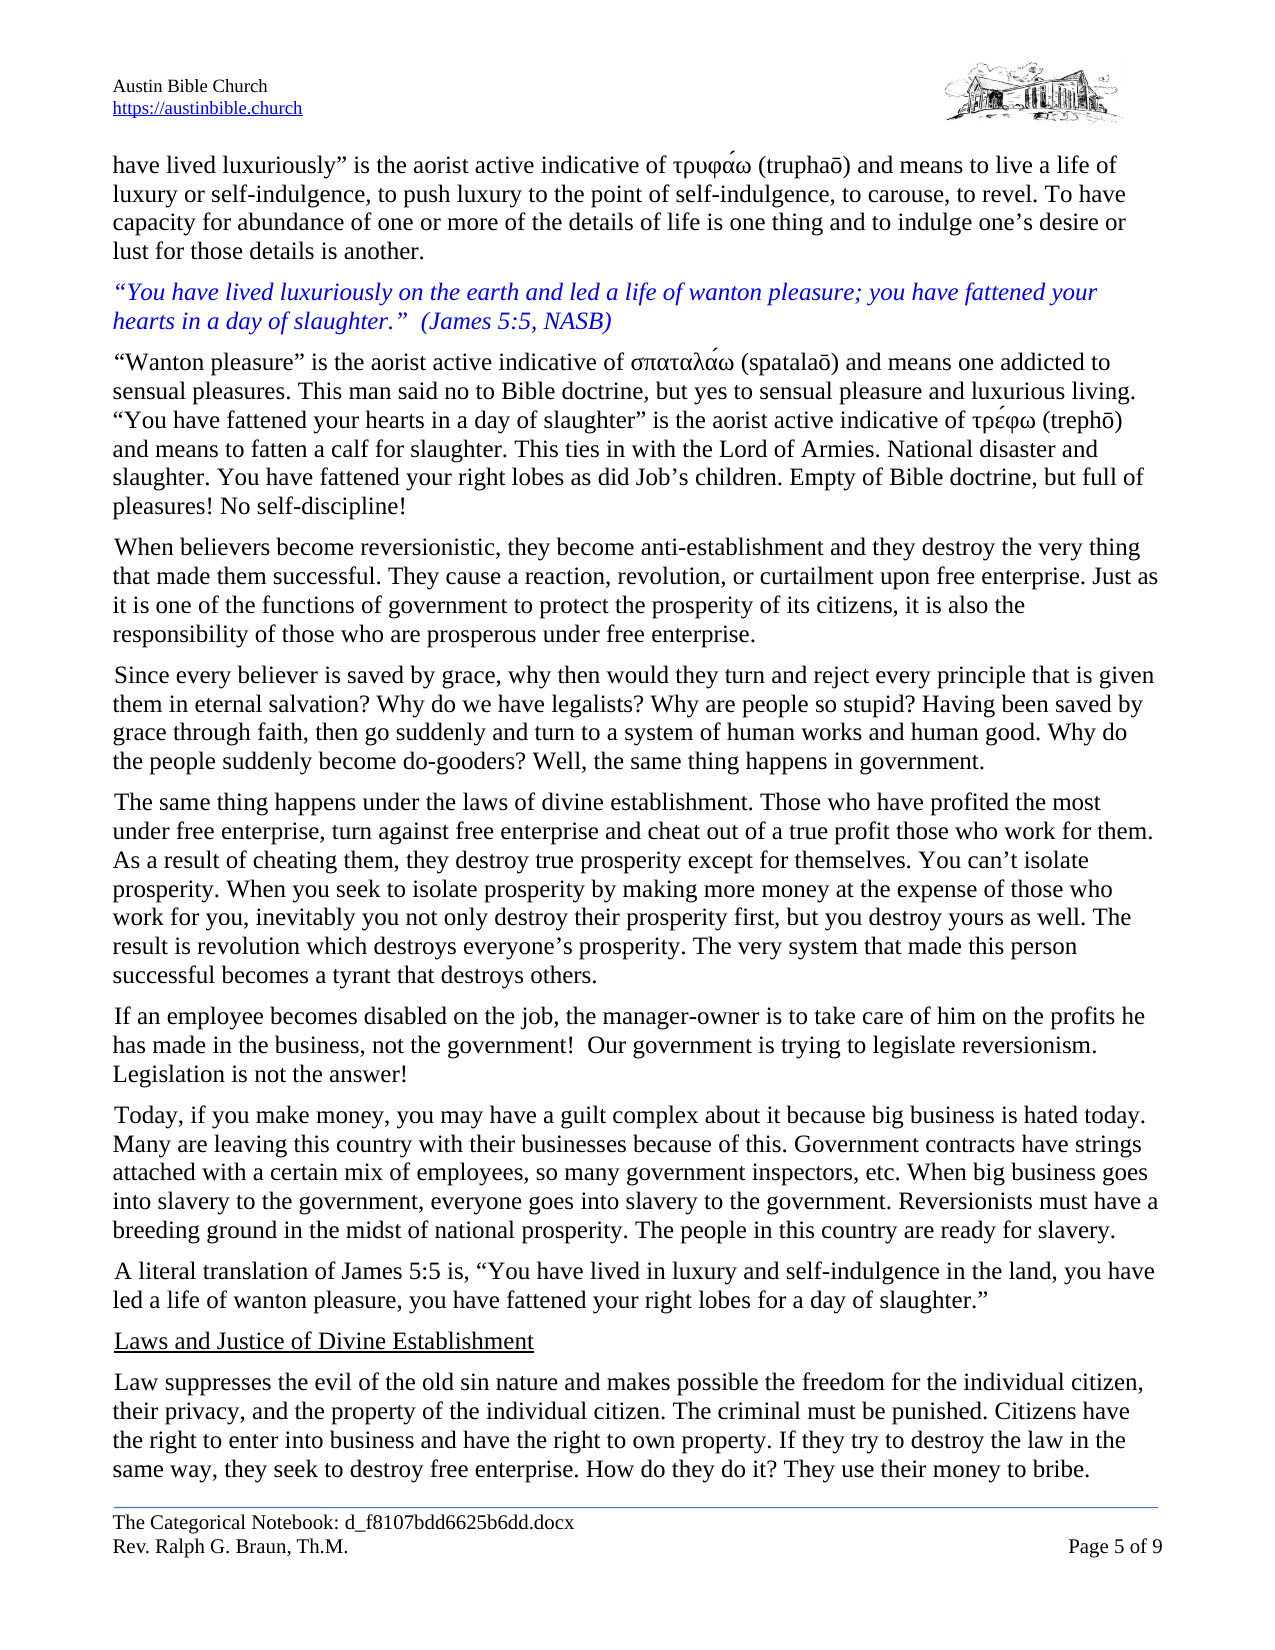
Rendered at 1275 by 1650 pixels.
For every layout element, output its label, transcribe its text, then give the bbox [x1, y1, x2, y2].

text If an employee becomes disabled on the job, the manager-owner is to take care of him on the profits he has made in the business, not the government! Our government is trying to legislate reversionism. Legislation is not the answer! [112, 1001, 1162, 1087]
text When believers become reversionistic, they become anti-establishment and they destroy the very thing that made them successful. They cause a reaction, revolution, or curtailment upon free enterprise. Just as it is one of the functions of government to protect the prosperity of its citizens, it is also the responsibility of those who are prosperous under free enterprise. [112, 532, 1162, 647]
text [112, 150, 1162, 265]
text “You have lived luxuriously on the earth and led a life of wanton pleasure; you have fattened your hearts in a day of slaughter.” (James 5:5, NASB) [112, 277, 1162, 335]
text Since every believer is saved by grace, why then would they turn and reject every principle that is given them in eternal salvation? Why do we have legalists? Why are people so stupid? Having been saved by grace through faith, then go suddenly and turn to a system of human works and human good. Why do the people suddenly become do-gooders? Well, the same thing happens in government. [112, 660, 1162, 775]
text Today, if you make money, you may have a guilt complex about it because big business is hated today. Many are leaving this country with their businesses because of this. Government contracts have strings attached with a certain mix of employees, so many government inspectors, etc. When big business goes into slavery to the government, everyone goes into slavery to the government. Reversionists must have a breeding ground in the midst of national prosperity. The people in this country are ready for slavery. [112, 1100, 1162, 1244]
text Law suppresses the evil of the old sin nature and makes possible the freedom for the individual citizen, their privacy, and the property of the individual citizen. The criminal must be punished. Citizens have the right to enter into business and have the right to own property. If they try to destroy the law in the same way, they seek to destroy free enterprise. How do they do it? They use their money to bribe. [112, 1367, 1162, 1482]
text A literal translation of James 5:5 is, “You have lived in luxury and self-indulgence in the land, you have led a life of wanton pleasure, you have fattened your right lobes for a day of slaughter.” [112, 1256, 1162, 1314]
text “Wanton pleasure” is the aorist active indicative of σπαταλάω (spatalaō) and means one addicted to sensual pleasures. This man said no to Bible doctrine, but yes to sensual pleasure and luxurious living. “You have fattened your hearts in a day of slaughter” is the aorist active indicative of τρέφω (trephō) and means to fatten a calf for slaughter. This ties in with the Lord of Armies. National disaster and slaughter. You have fattened your right lobes as did Job’s children. Empty of Bible doctrine, but full of pleasures! No self-discipline! [112, 347, 1162, 520]
picture [944, 58, 1124, 125]
text The same thing happens under the laws of divine establishment. Those who have profited the most under free enterprise, turn against free enterprise and cheat out of a true profit those who work for them. As a result of cheating them, they destroy true prosperity except for themselves. You can’t isolate prosperity. When you seek to isolate prosperity by making more money at the expense of those who work for you, inevitably you not only destroy their prosperity first, but you destroy yours as well. The result is revolution which destroys everyone’s prosperity. The very system that made this person successful becomes a tyrant that destroys others. [112, 787, 1162, 989]
text Laws and Justice of Divine Establishment [112, 1326, 1162, 1355]
